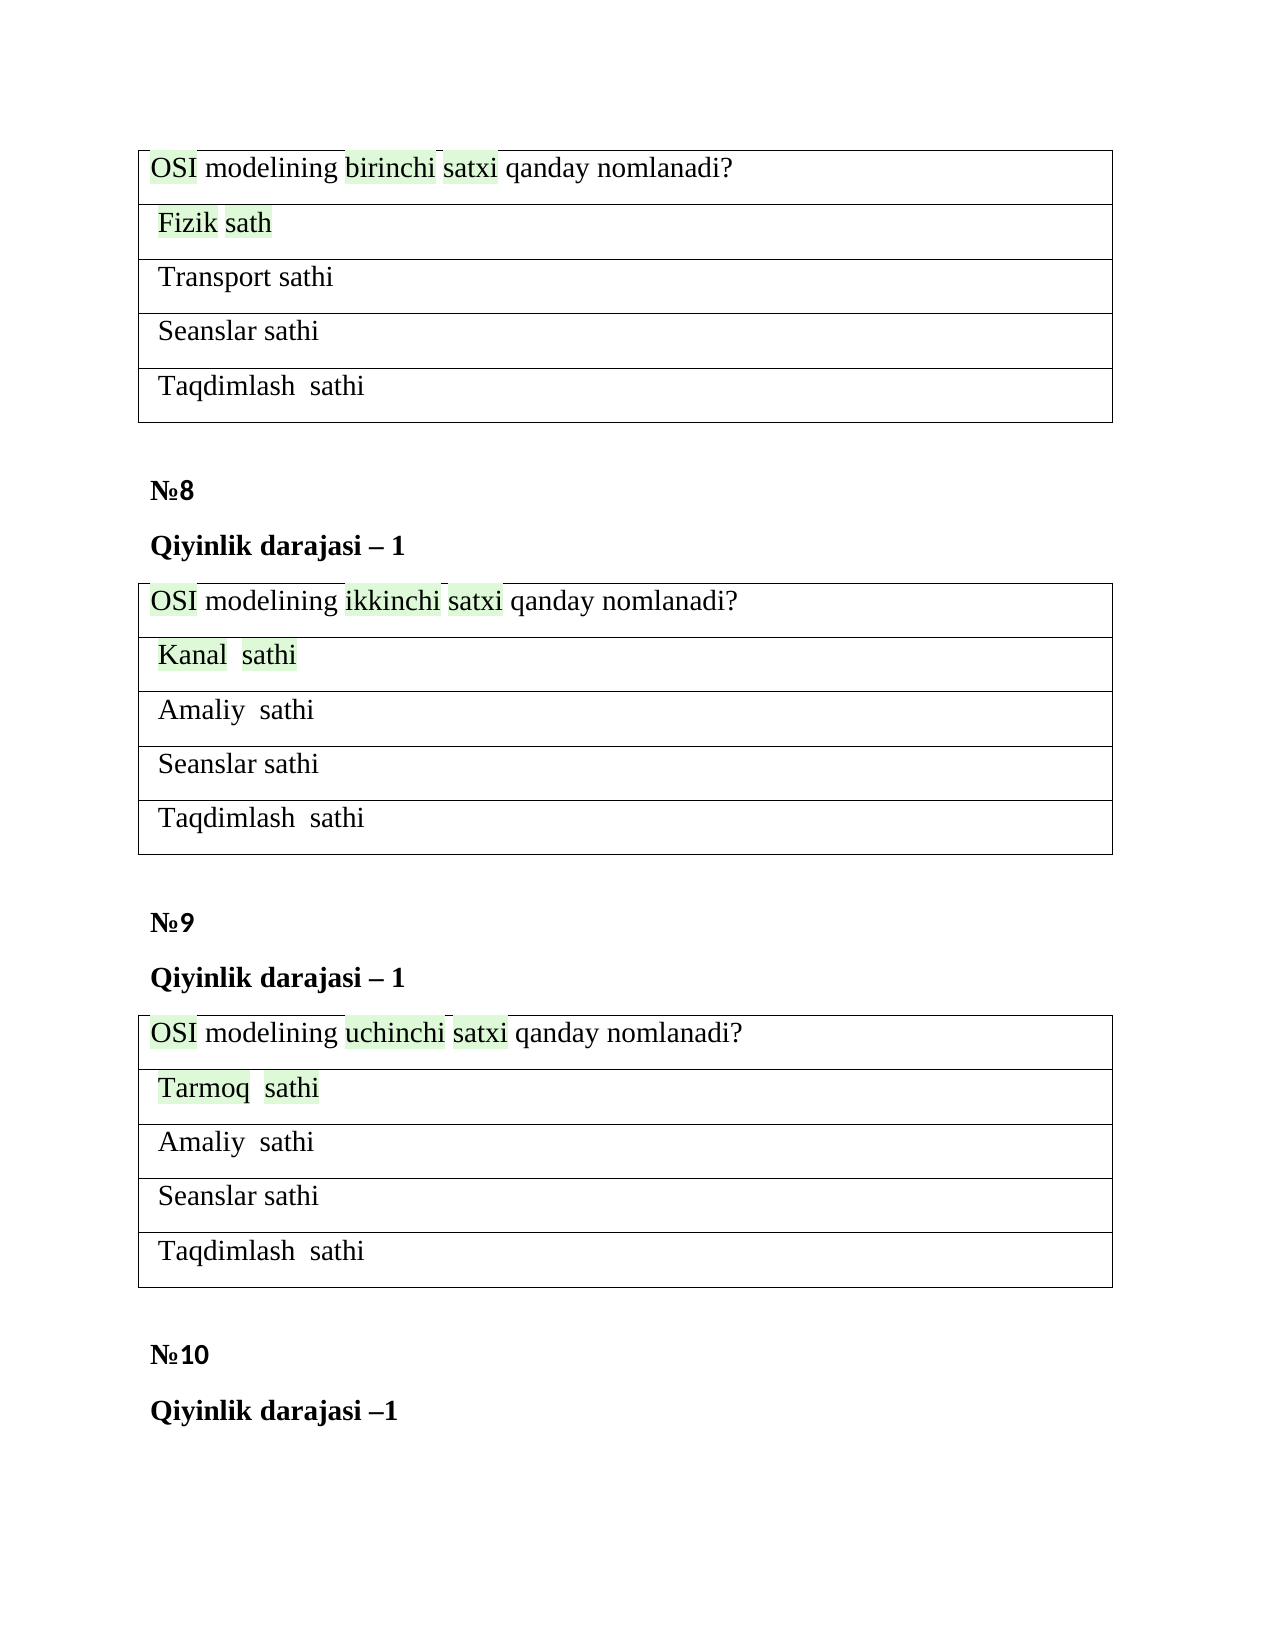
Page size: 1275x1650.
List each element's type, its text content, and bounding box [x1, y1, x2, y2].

text №9 [150, 904, 1125, 939]
text Qiyinlik darajasi – 1 [150, 960, 1125, 994]
table_cell Seanslar sathi [139, 1179, 1112, 1232]
table_cell Seanslar sathi [139, 314, 1112, 367]
table_cell Taqdimlash sathi [139, 1233, 1112, 1287]
table_cell Аmaliy sathi [139, 1125, 1112, 1178]
table_cell Transport sathi [139, 260, 1112, 313]
text №10 [150, 1336, 1125, 1372]
table_cell Seanslar sathi [139, 747, 1112, 800]
table_cell Аmaliy sathi [139, 692, 1112, 746]
table_cell Fizik sath [139, 205, 1112, 259]
text Qiyinlik darajasi –1 [150, 1393, 1125, 1426]
table_cell Tarmoq sathi [139, 1070, 1112, 1123]
table_cell Kanal sathi [139, 638, 1112, 691]
table_cell Taqdimlash sathi [139, 801, 1112, 854]
text №8 [150, 472, 1125, 507]
table_header OSI modelining ikkinchi satxi qanday nomlanadi? [139, 584, 1112, 637]
table_header OSI modelining birinchi satxi qanday nomlanadi? [139, 151, 1112, 204]
table_cell Taqdimlash sathi [139, 369, 1112, 422]
text Qiyinlik darajasi – 1 [150, 528, 1125, 562]
table_header OSI modelining uchinchi satxi qanday nomlanadi? [139, 1016, 1112, 1069]
